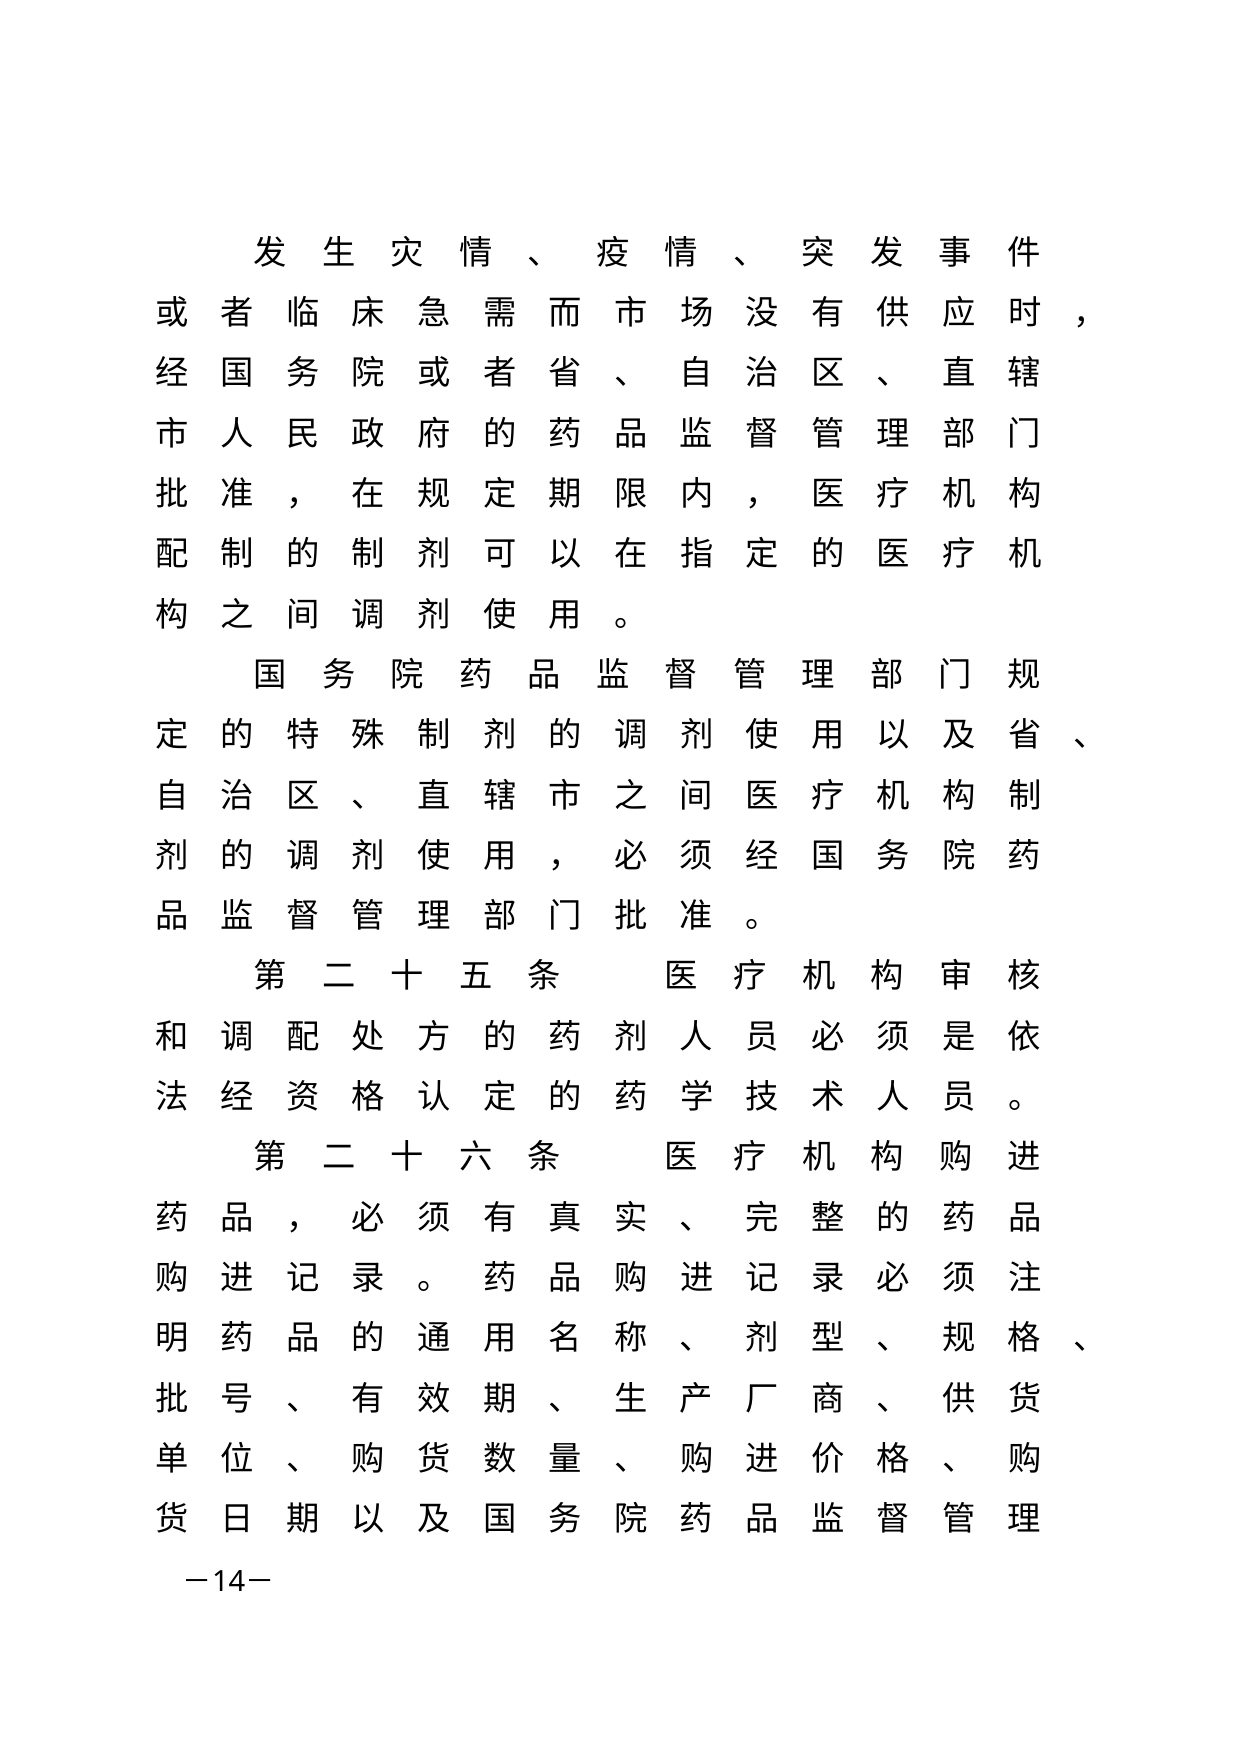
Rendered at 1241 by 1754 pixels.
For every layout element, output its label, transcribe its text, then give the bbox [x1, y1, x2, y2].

text 发生灾情、疫情、突发事件或者临床急需而市场没有供应时，经国务院或者省、自治区、直辖市人民政府的药品监督管理部门批准，在规定期限内，医疗机构配制的制剂可以在指定的医疗机构之间调剂使用。 [155, 219, 1073, 642]
text 国务院药品监督管理部门规定的特殊制剂的调剂使用以及省、自治区、直辖市之间医疗机构制剂的调剂使用，必须经国务院药品监督管理部门批准。 [155, 642, 1073, 943]
text 第二十六条 医疗机构购进药品，必须有真实、完整的药品购进记录。药品购进记录必须注明药品的通用名称、剂型、规格、批号、有效期、生产厂商、供货单位、购货数量、购进价格、购货日期以及国务院药品监督管理部门规定的其他内容。 [155, 1124, 1073, 1546]
text 第二十五条 医疗机构审核和调配处方的药剂人员必须是依法经资格认定的药学技术人员。 [155, 943, 1073, 1124]
